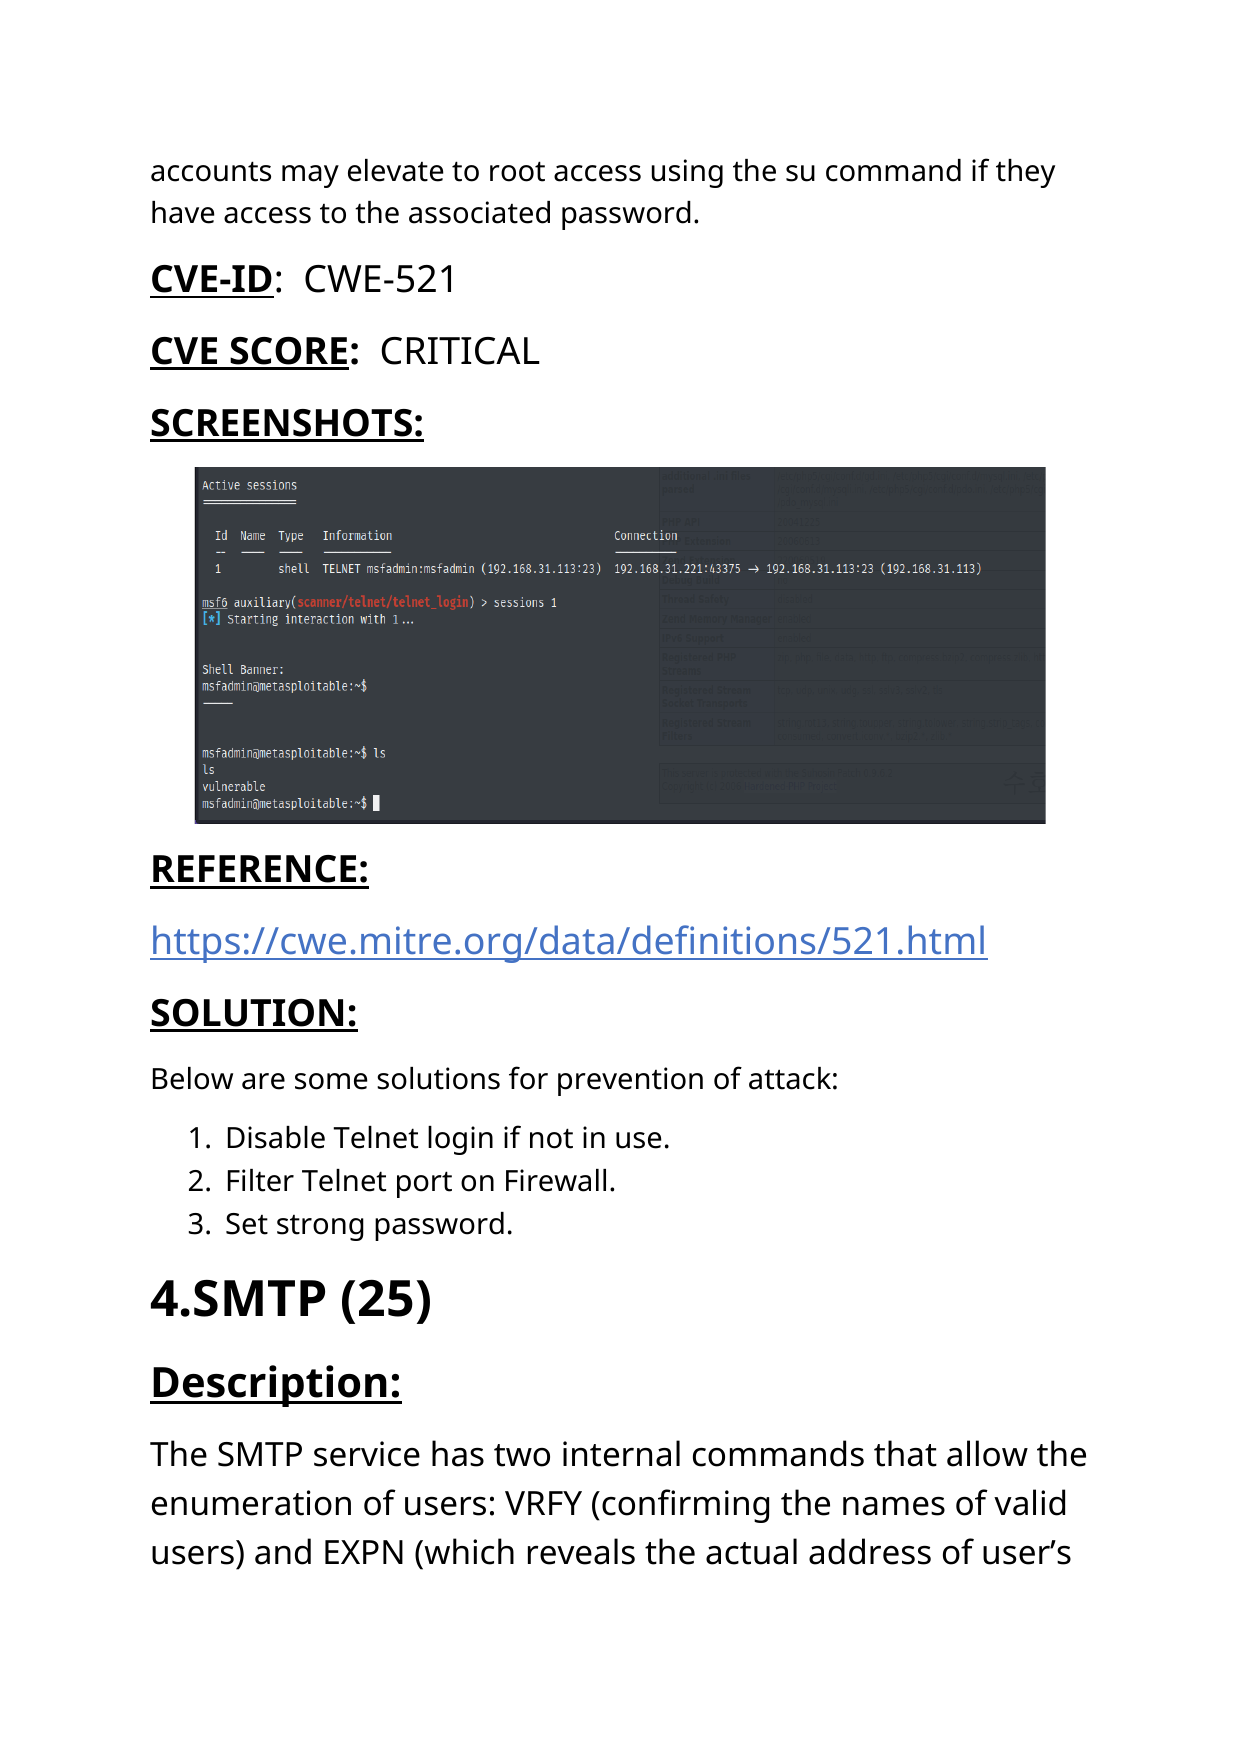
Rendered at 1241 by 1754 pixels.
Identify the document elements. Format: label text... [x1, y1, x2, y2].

picture [194, 467, 1046, 824]
text Description: [150, 1353, 1090, 1409]
text SOLUTION: [150, 986, 1090, 1037]
list Disable Telnet login if not in use. [187, 1117, 1090, 1157]
text SCREENSHOTS: [150, 396, 1090, 447]
text 4.SMTP (25) [150, 1263, 1090, 1331]
text https://cwe.mitre.org/data/definitions/521.html [150, 914, 1090, 966]
list Filter Telnet port on Firewall. [187, 1160, 1090, 1200]
text Below are some solutions for prevention of attack: [150, 1058, 1090, 1098]
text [150, 150, 1090, 232]
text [150, 1431, 1090, 1574]
text REFERENCE: [150, 843, 1090, 894]
text CVE-ID: CWE-521 [150, 252, 1090, 303]
text CVE SCORE: CRITICAL [150, 324, 1090, 375]
list Set strong password. [187, 1203, 1090, 1243]
